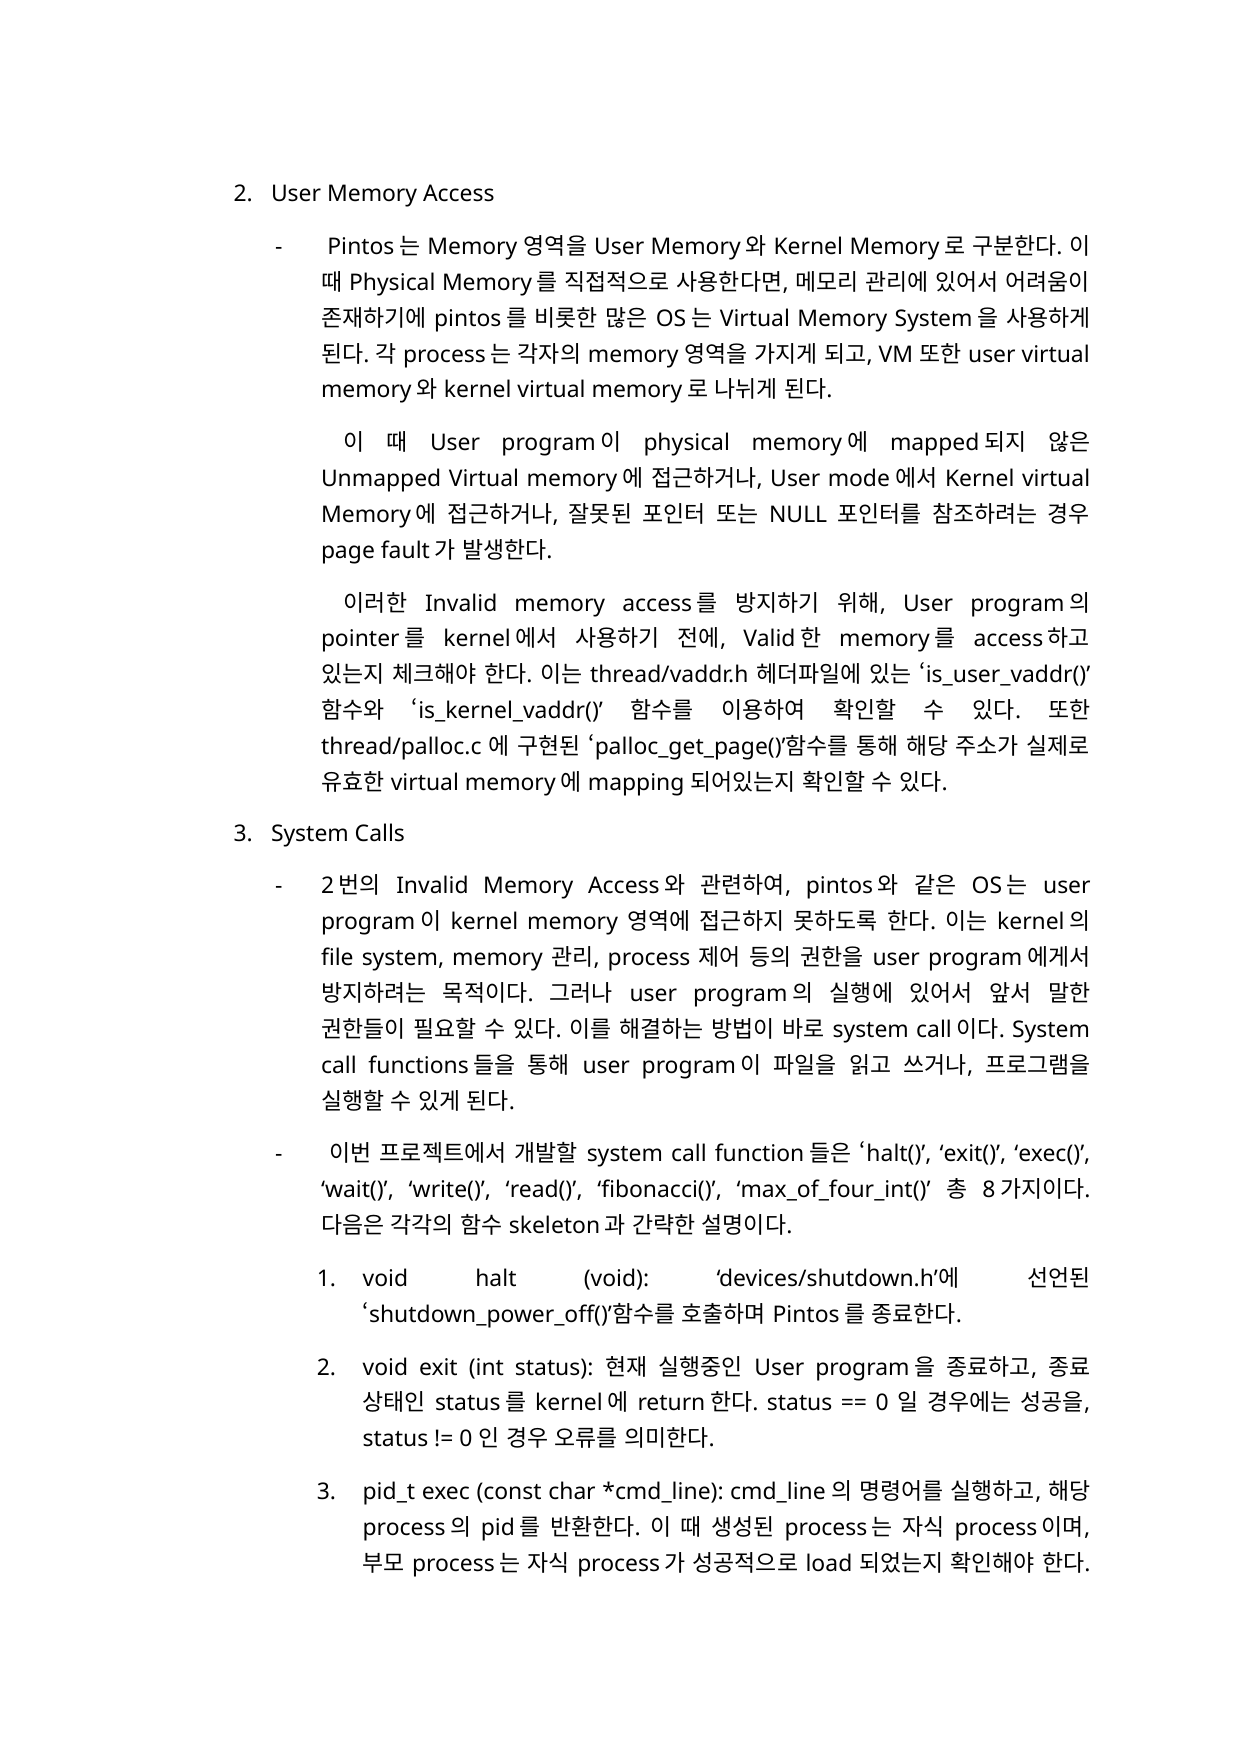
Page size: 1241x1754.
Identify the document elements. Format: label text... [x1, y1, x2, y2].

list System Calls [233, 817, 1090, 848]
list void halt (void): ‘devices/shutdown.h’에 선언된 ‘shutdown_power_off()’함수를 호출하며 Pintos를 종료한다. [317, 1260, 1090, 1329]
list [317, 1473, 1090, 1578]
list 이번 프로젝트에서 개발할 system call function들은 ‘halt()’, ‘exit()’, ‘exec()’, ‘wait()’, ‘write()’, ‘read()’, ‘fibonacci()’, ‘max_of_four_int()’ 총 8가지이다. 다음은 각각의 함수 skeleton과 간략한 설명이다. [275, 1135, 1090, 1241]
list User Memory Access [233, 177, 1090, 208]
list 2번의 Invalid Memory Access와 관련하여, pintos와 같은 OS는 user program이 kernel memory 영역에 접근하지 못하도록 한다. 이는 kernel의 file system, memory 관리, process 제어 등의 권한을 user program에게서 방지하려는 목적이다. 그러나 user program의 실행에 있어서 앞서 말한 권한들이 필요할 수 있다. 이를 해결하는 방법이 바로 system call이다. System call functions들을 통해 user program이 파일을 읽고 쓰거나, 프로그램을 실행할 수 있게 된다. [275, 867, 1090, 1116]
list void exit (int status): 현재 실행중인 User program을 종료하고, 종료 상태인 status를 kernel에 return한다. status == 0 일 경우에는 성공을, status != 0 인 경우 오류를 의미한다. [317, 1348, 1090, 1453]
list 이러한 Invalid memory access를 방지하기 위해, User program의 pointer를 kernel에서 사용하기 전에, Valid한 memory를 access하고 있는지 체크해야 한다. 이는 thread/vaddr.h 헤더파일에 있는 ‘is_user_vaddr()’ 함수와 ‘is_kernel_vaddr()’ 함수를 이용하여 확인할 수 있다. 또한 thread/palloc.c 에 구현된 ‘palloc_get_page()’함수를 통해 해당 주소가 실제로 유효한 virtual memory에 mapping 되어있는지 확인할 수 있다. [321, 584, 1090, 797]
list Pintos는 Memory 영역을 User Memory와 Kernel Memory로 구분한다. 이 때 Physical Memory를 직접적으로 사용한다면, 메모리 관리에 있어서 어려움이 존재하기에 pintos를 비롯한 많은 OS는 Virtual Memory System을 사용하게 된다. 각 process는 각자의 memory 영역을 가지게 되고, VM 또한 user virtual memory와 kernel virtual memory로 나뉘게 된다. [275, 228, 1090, 405]
list 이 때 User program이 physical memory에 mapped되지 않은 Unmapped Virtual memory에 접근하거나, User mode에서 Kernel virtual Memory에 접근하거나, 잘못된 포인터 또는 NULL 포인터를 참조하려는 경우 page fault가 발생한다. [321, 424, 1090, 565]
